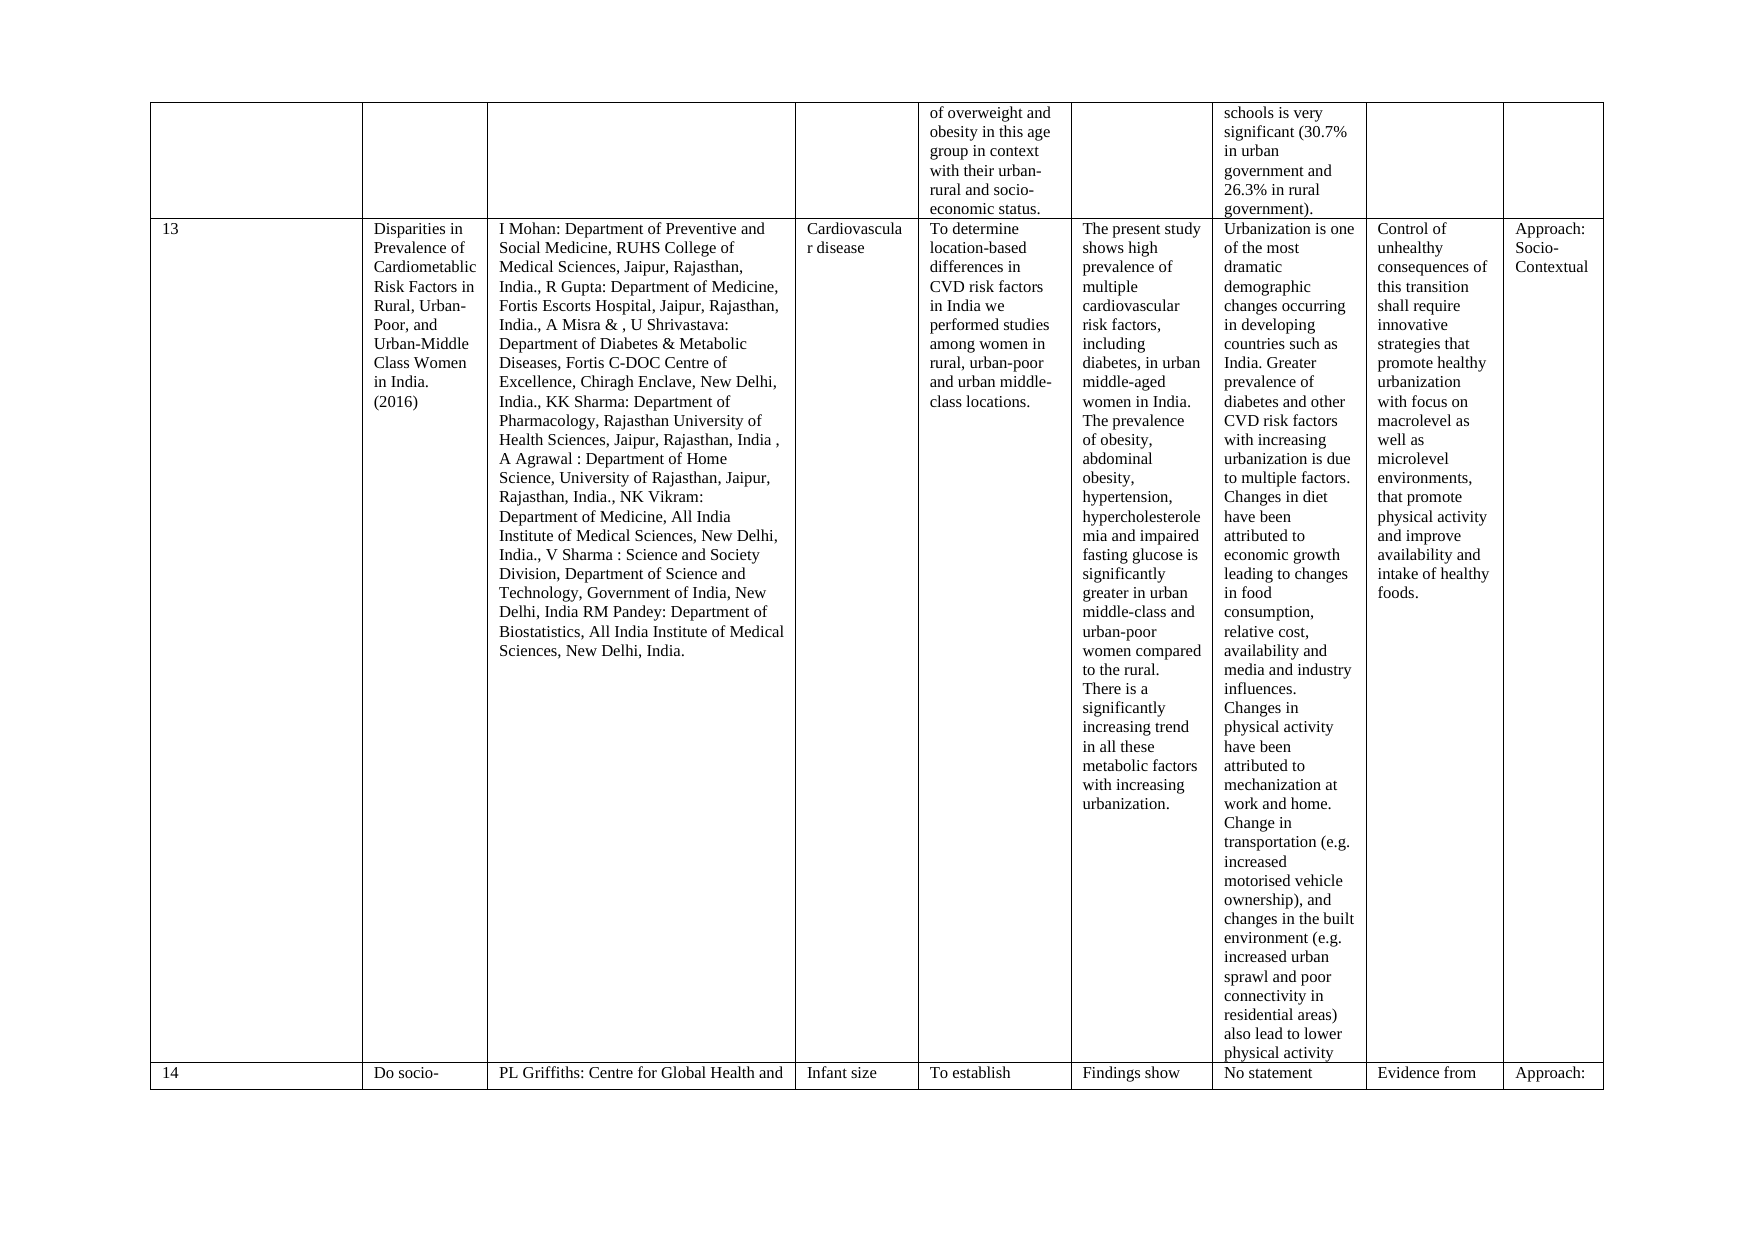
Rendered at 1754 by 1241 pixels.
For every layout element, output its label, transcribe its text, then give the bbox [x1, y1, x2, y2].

table_cell I Mohan: Department of Preventive and Social Medicine, RUHS College of Medical Sciences, Jaipur, Rajasthan, India., R Gupta: Department of Medicine, Fortis Escorts Hospital, Jaipur, Rajasthan, India., A Misra & , U Shrivastava: Department of Diabetes & Metabolic Diseases, Fortis C-DOC Centre of Excellence, Chiragh Enclave, New Delhi, India., KK Sharma: Department of Pharmacology, Rajasthan University of Health Sciences, Jaipur, Rajasthan, India , A Agrawal : Department of Home Science, University of Rajasthan, Jaipur, Rajasthan, India., NK Vikram: Department of Medicine, All India Institute of Medical Sciences, New Delhi, India., V Sharma : Science and Society Division, Department of Science and Technology, Government of India, New Delhi, India RM Pandey: Department of Biostatistics, All India Institute of Medical Sciences, New Delhi, India. [488, 219, 795, 1062]
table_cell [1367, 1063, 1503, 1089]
table_cell Approach: Socio-Contextual [1504, 219, 1603, 1062]
table_cell 12 [151, 103, 362, 218]
table_cell Cardiovascular disease [796, 219, 918, 1062]
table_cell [1504, 1063, 1603, 1089]
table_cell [919, 103, 1071, 218]
table_cell Disparities in Prevalence of Cardiometablic Risk Factors in Rural, Urban-Poor, and Urban-Middle Class Women in India. (2016) [363, 219, 487, 1062]
table_cell To determine location-based differences in CVD risk factors in India we performed studies among women in rural, urban-poor and urban middle-class locations. [919, 219, 1071, 1062]
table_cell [488, 1063, 795, 1089]
table_cell The present study shows high prevalence of multiple cardiovascular risk factors, including diabetes, in urban middle-aged women in India. The prevalence of obesity, abdominal obesity, hypertension, hypercholesterolemia and impaired fasting glucose is significantly greater in urban middle-class and urban-poor women compared to the rural. There is a significantly increasing trend in all these metabolic factors with increasing urbanization. [1072, 219, 1212, 1062]
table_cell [1072, 103, 1212, 218]
table_cell 13 [151, 219, 362, 1062]
table_cell Urbanization is one of the most dramatic demographic changes occurring in developing countries such as India. Greater prevalence of diabetes and other CVD risk factors with increasing urbanization is due to multiple factors. Changes in diet have been attributed to economic growth leading to changes in food consumption, relative cost, availability and media and industry influences. Changes in physical activity have been attributed to mechanization at work and home. Change in transportation (e.g. increased motorised vehicle ownership), and changes in the built environment (e.g. increased urban sprawl and poor connectivity in residential areas) also lead to lower physical activity [1213, 219, 1366, 1062]
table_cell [919, 1063, 1071, 1089]
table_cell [796, 103, 918, 218]
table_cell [1213, 103, 1366, 218]
table_cell No statement [1213, 1063, 1366, 1089]
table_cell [488, 103, 795, 218]
table_cell Infant size [796, 1063, 918, 1089]
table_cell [1504, 103, 1603, 218]
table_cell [363, 1063, 487, 1089]
table_cell 14 [151, 1063, 362, 1089]
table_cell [363, 103, 487, 218]
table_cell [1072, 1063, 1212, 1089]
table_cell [1367, 103, 1503, 218]
table_cell Control of unhealthy consequences of this transition shall require innovative strategies that promote healthy urbanization with focus on macrolevel as well as microlevel environments, that promote physical activity and improve availability and intake of healthy foods. [1367, 219, 1503, 1062]
